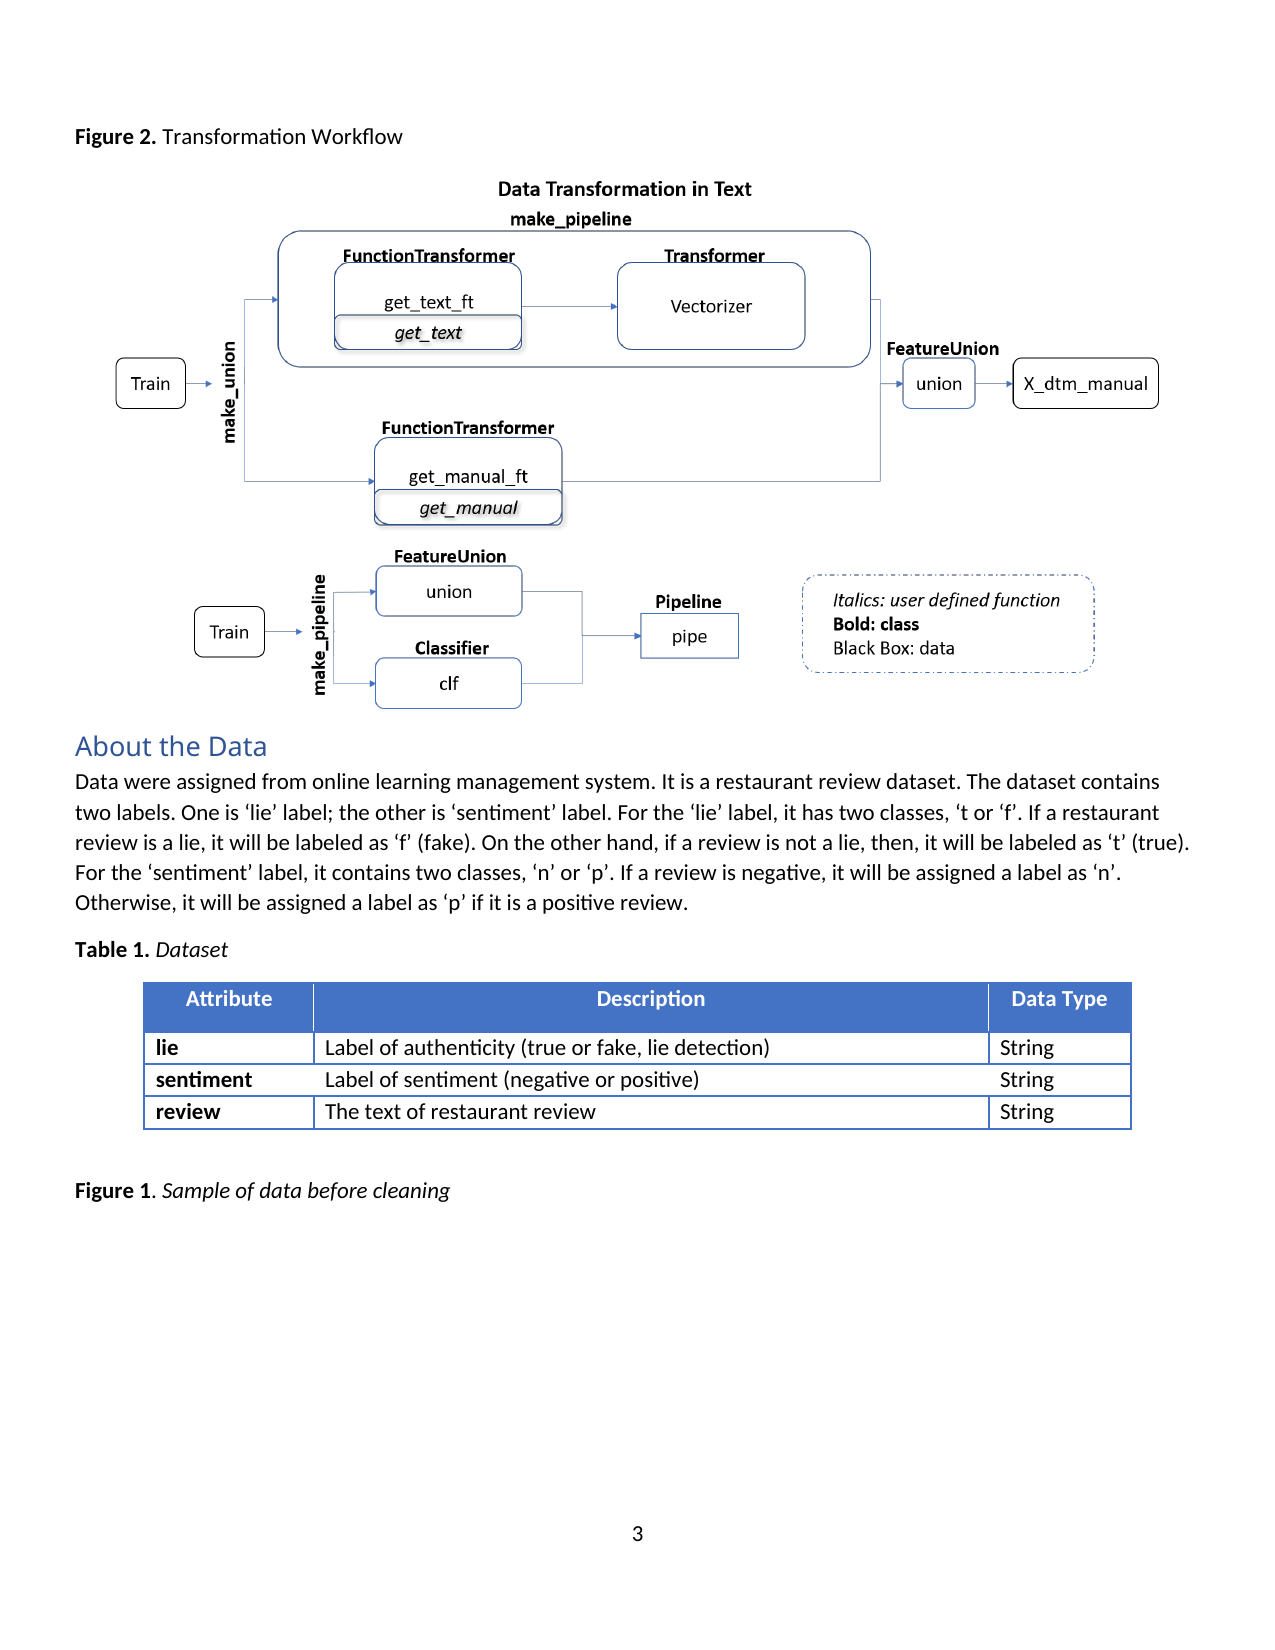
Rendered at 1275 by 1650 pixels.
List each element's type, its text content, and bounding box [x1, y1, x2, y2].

text Figure 1. Sample of data before cleaning [75, 1176, 1200, 1204]
subtitle About the Data [75, 728, 1200, 764]
text Figure 2. Transformation Workflow [75, 122, 1200, 150]
table_cell Label of authenticity (true or fake, lie detection) [315, 1033, 988, 1063]
table_cell lie [145, 1033, 313, 1063]
text Table 1. Dataset [75, 935, 1200, 963]
table_header Attribute [145, 984, 313, 1031]
table_cell String [990, 1097, 1130, 1127]
table_cell String [990, 1033, 1130, 1063]
table_cell sentiment [145, 1065, 313, 1095]
table_header Data Type [989, 984, 1130, 1031]
table_cell String [989, 1065, 1130, 1095]
table_cell Label of sentiment (negative or positive) [314, 1065, 988, 1095]
text Data were assigned from online learning management system. It is a restaurant review dataset. The dataset contains two labels. One is ‘lie’ label; the other is ‘sentiment’ label. For the ‘lie’ label, it has two classes, ‘t or ‘f’. If a restaurant review is a lie, it will be labeled as ‘f’ (fake). On the other hand, if a review is not a lie, then, it will be labeled as ‘t’ (true). For the ‘sentiment’ label, it contains two classes, ‘n’ or ‘p’. If a review is negative, it will be assigned a label as ‘n’. Otherwise, it will be assigned a label as ‘p’ if it is a positive review. [75, 767, 1200, 916]
table_cell The text of restaurant review [315, 1097, 988, 1127]
table_header Description [314, 984, 988, 1031]
table_cell review [145, 1097, 313, 1127]
picture [115, 168, 1160, 709]
